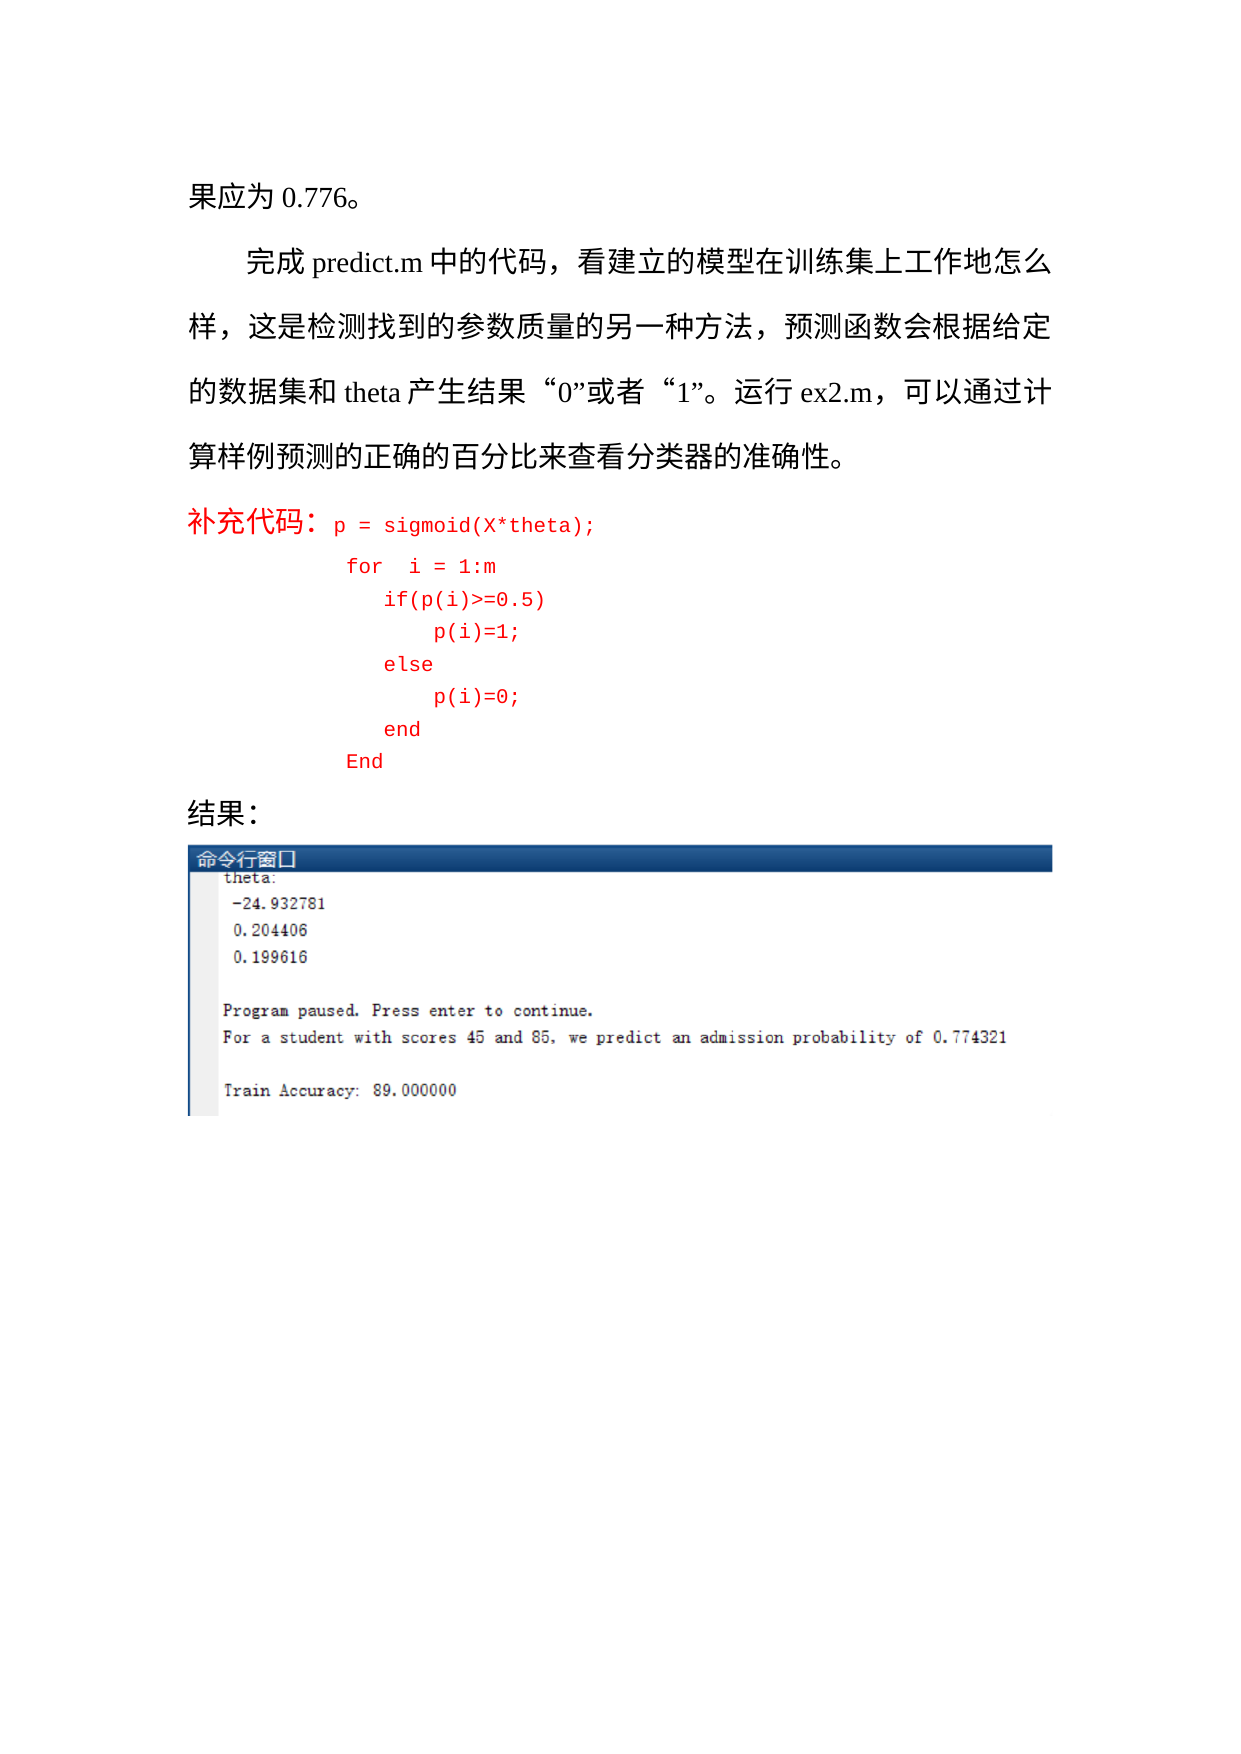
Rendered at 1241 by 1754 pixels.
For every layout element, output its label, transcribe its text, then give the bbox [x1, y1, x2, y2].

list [188, 162, 1053, 227]
text End [187, 747, 1053, 779]
text 补充代码：p = sigmoid(X*theta); [187, 487, 1053, 552]
text end [187, 714, 1053, 747]
text 结果： [187, 779, 1053, 844]
list 完成predict.m中的代码，看建立的模型在训练集上工作地怎么样，这是检测找到的参数质量的另一种方法，预测函数会根据给定的数据集和theta产生结果“0”或者“1”。运行ex2.m，可以通过计算样例预测的正确的百分比来查看分类器的准确性。 [188, 227, 1053, 487]
text for i = 1:m [187, 552, 1053, 584]
text else [187, 649, 1053, 682]
picture [187, 844, 1053, 1116]
text if(p(i)>=0.5) [187, 584, 1053, 617]
text p(i)=1; [187, 617, 1053, 649]
text p(i)=0; [187, 682, 1053, 714]
